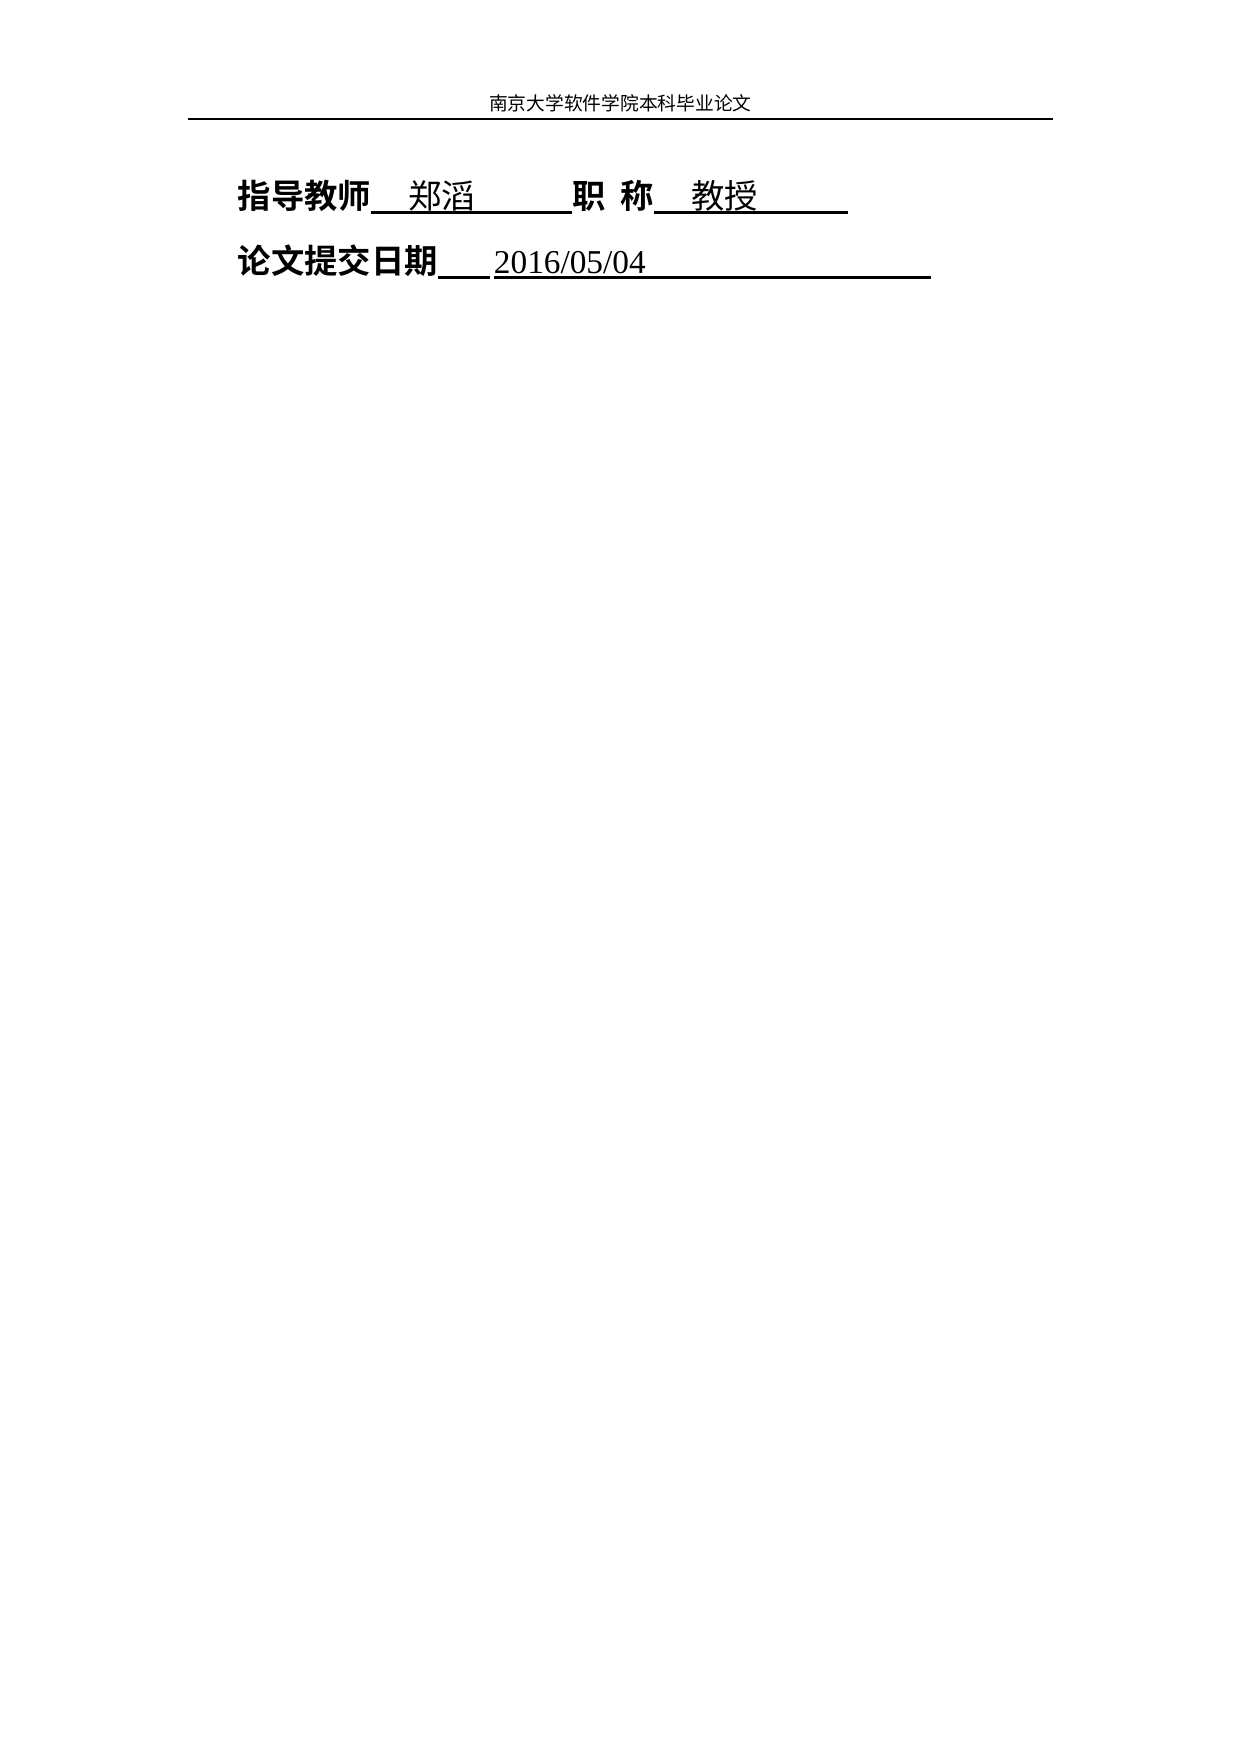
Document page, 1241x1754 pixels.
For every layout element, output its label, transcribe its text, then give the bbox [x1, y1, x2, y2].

text 论文提交日期 2016/05/04 [237, 227, 1053, 292]
text 指导教师 郑滔 职 称 教授 [237, 162, 1053, 227]
